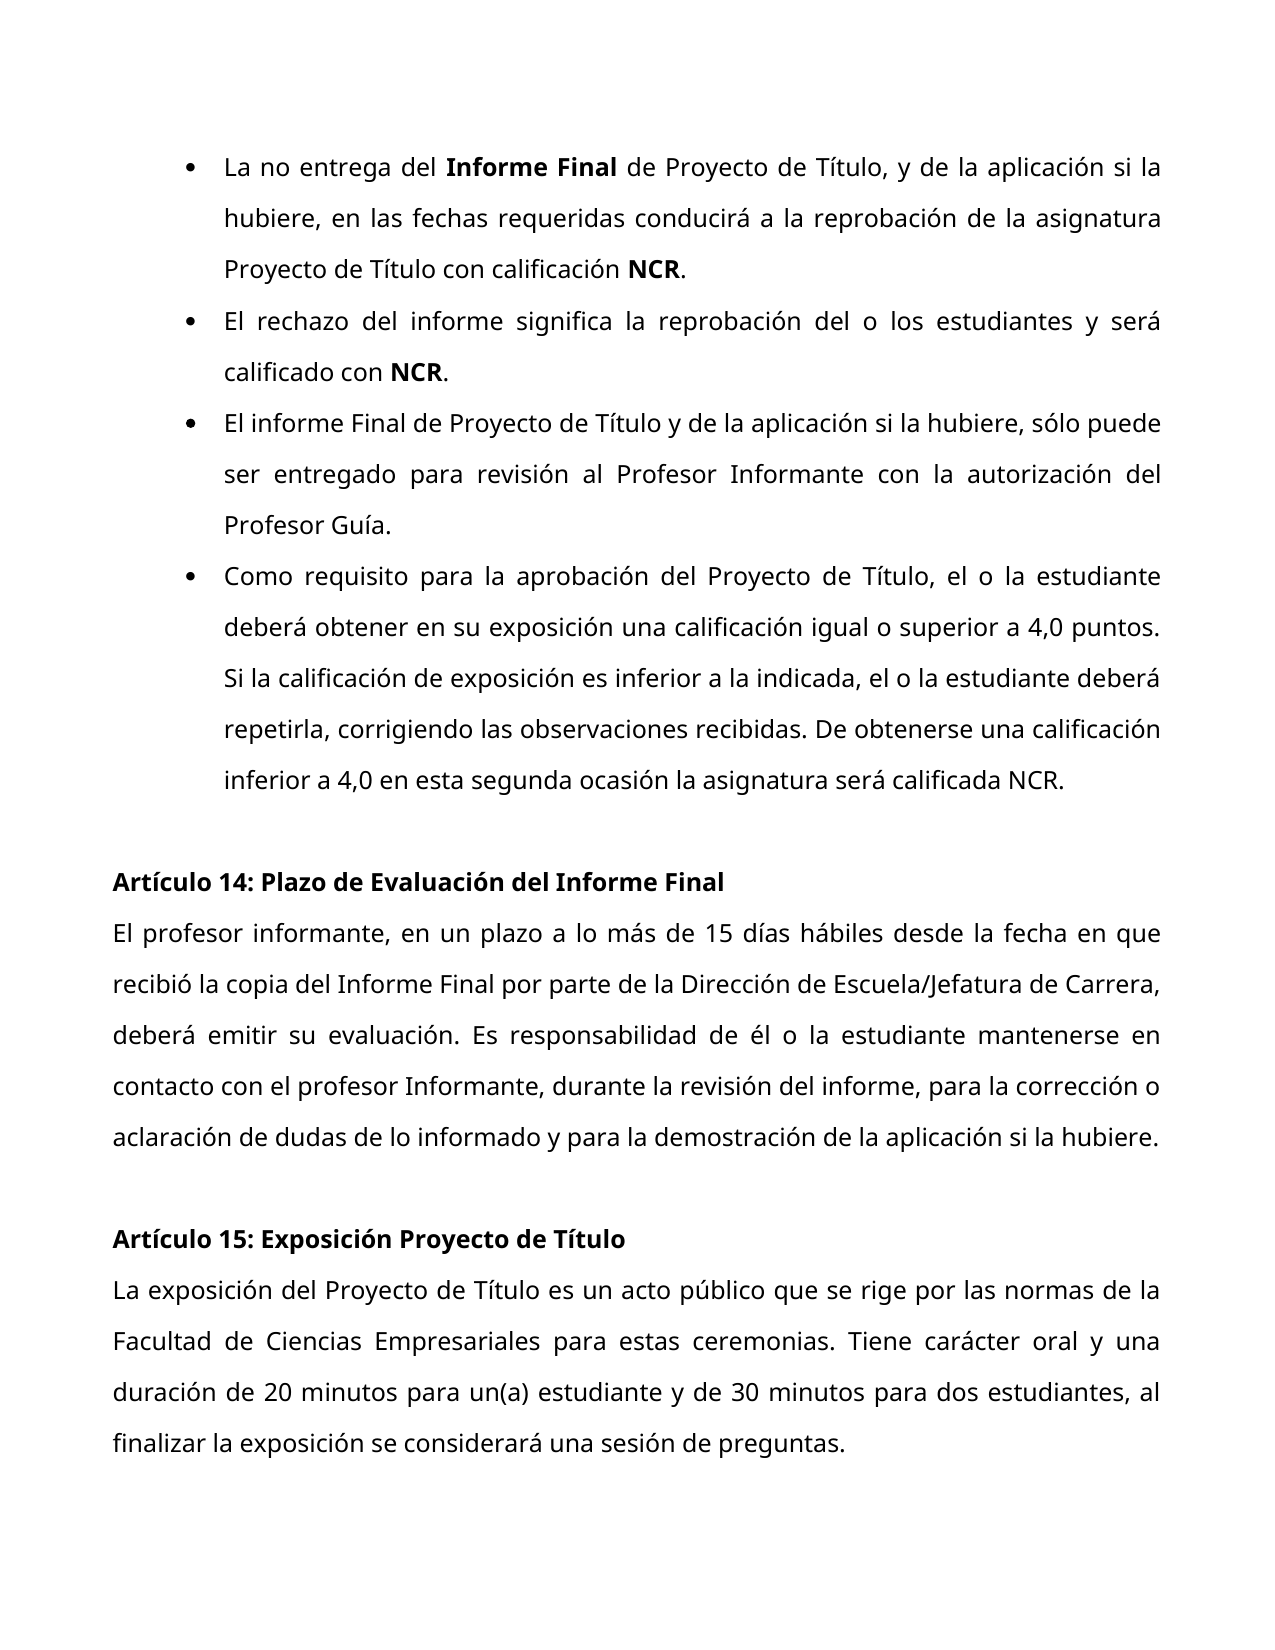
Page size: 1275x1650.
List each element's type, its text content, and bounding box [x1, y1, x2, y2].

list Como requisito para la aprobación del Proyecto de Título, el o la estudiante deberá obtener en su exposición una calificación igual o superior a 4,0 puntos. Si la calificación de exposición es inferior a la indicada, el o la estudiante deberá repetirla, corrigiendo las observaciones recibidas. De obtenerse una calificación inferior a 4,0 en esta segunda ocasión la asignatura será calificada NCR. [186, 558, 1162, 797]
text Artículo 14: Plazo de Evaluación del Informe Final [112, 864, 1162, 899]
list El rechazo del informe significa la reprobación del o los estudiantes y será calificado con NCR. [186, 303, 1162, 388]
text La exposición del Proyecto de Título es un acto público que se rige por las normas de la Facultad de Ciencias Empresariales para estas ceremonias. Tiene carácter oral y una duración de 20 minutos para un(a) estudiante y de 30 minutos para dos estudiantes, al finalizar la exposición se considerará una sesión de preguntas. [112, 1273, 1162, 1460]
list La no entrega del Informe Final de Proyecto de Título, y de la aplicación si la hubiere, en las fechas requeridas conducirá a la reprobación de la asignatura Proyecto de Título con calificación NCR. [186, 150, 1162, 286]
text El profesor informante, en un plazo a lo más de 15 días hábiles desde la fecha en que recibió la copia del Informe Final por parte de la Dirección de Escuela/Jefatura de Carrera, deberá emitir su evaluación. Es responsabilidad de él o la estudiante mantenerse en contacto con el profesor Informante, durante la revisión del informe, para la corrección o aclaración de dudas de lo informado y para la demostración de la aplicación si la hubiere. [112, 916, 1162, 1154]
list El informe Final de Proyecto de Título y de la aplicación si la hubiere, sólo puede ser entregado para revisión al Profesor Informante con la autorización del Profesor Guía. [186, 405, 1162, 541]
text Artículo 15: Exposición Proyecto de Título [112, 1222, 1162, 1256]
